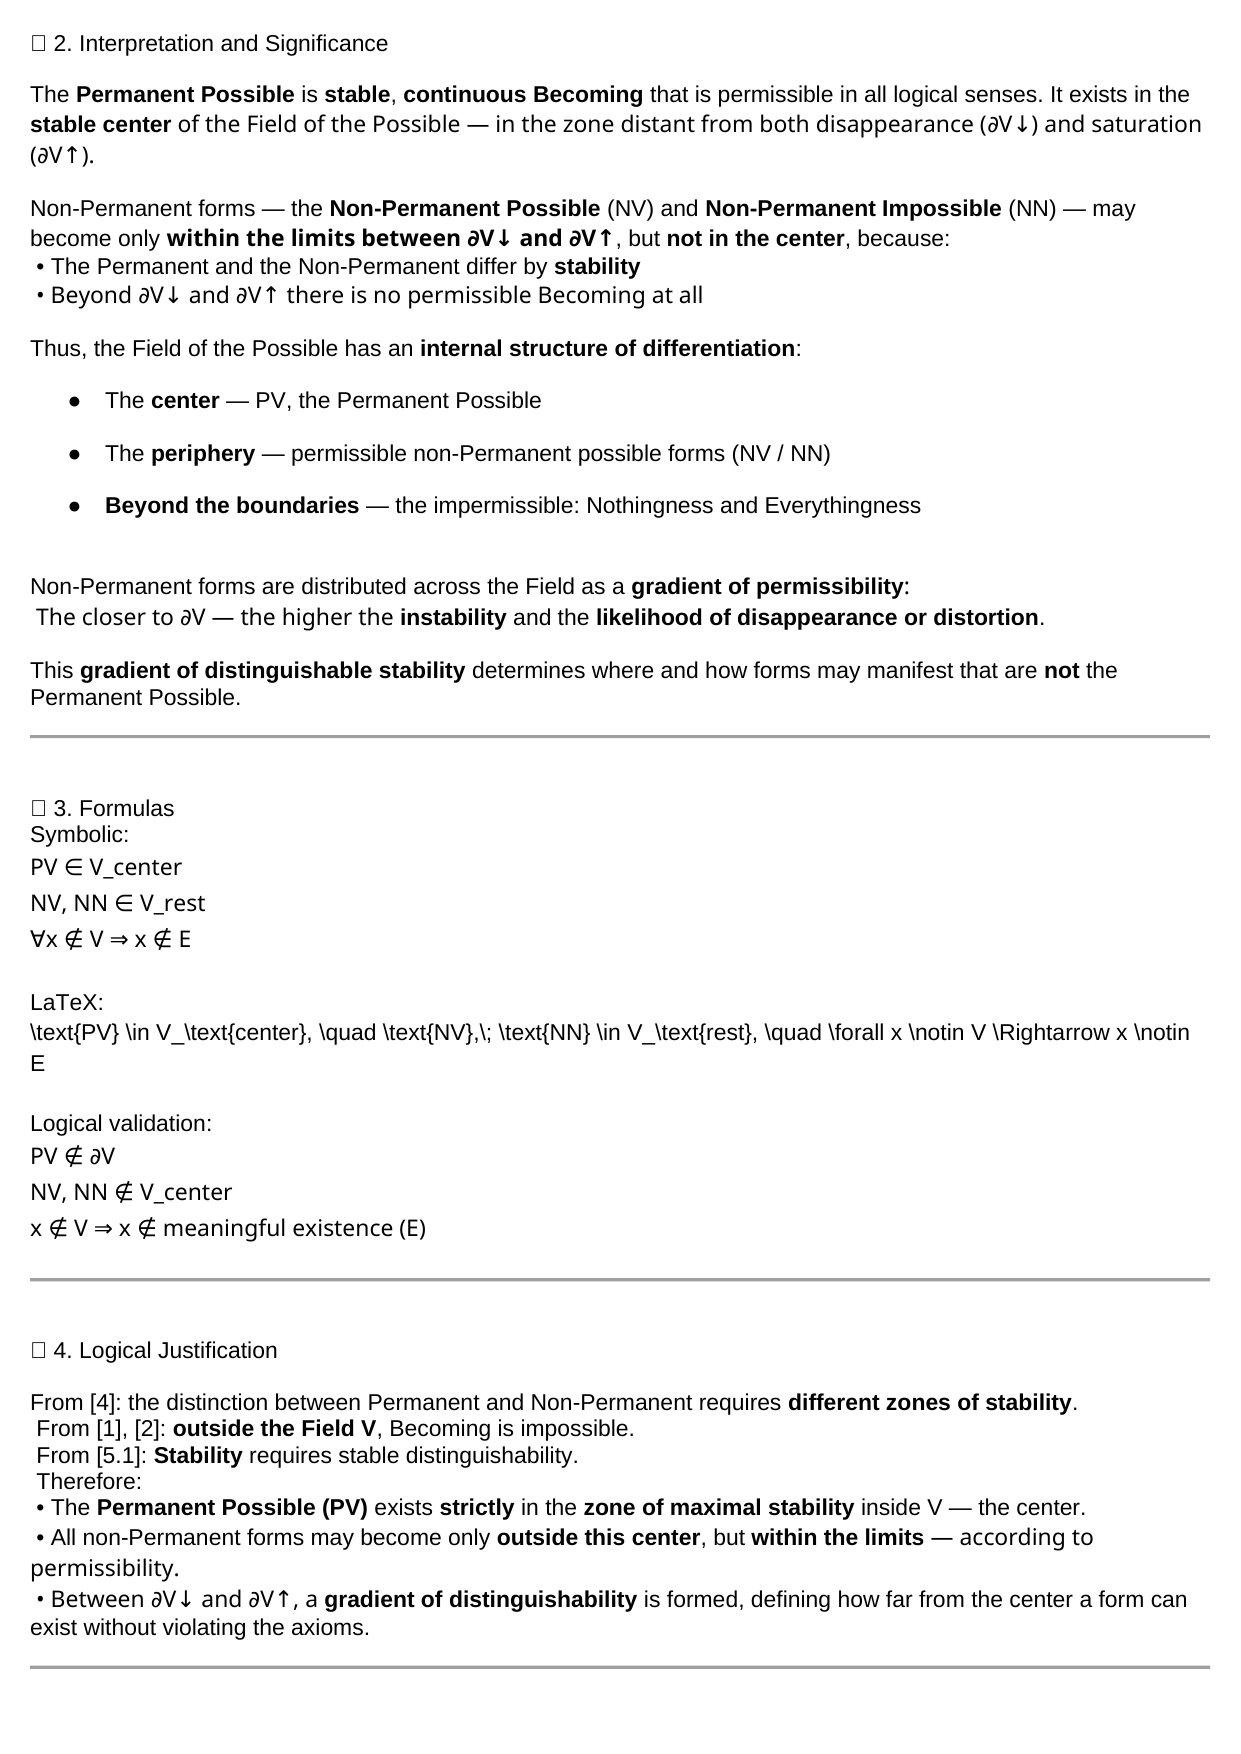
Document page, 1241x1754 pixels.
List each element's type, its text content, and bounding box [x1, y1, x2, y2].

text 🔹 4. Logical Justification [30, 1337, 1210, 1364]
text 🔹 2. Interpretation and Significance [30, 30, 1210, 56]
list The periphery — permissible non-Permanent possible forms (NV / NN) [67, 439, 1210, 492]
text Thus, the Field of the Possible has an internal structure of differentiation: [30, 335, 1210, 362]
text NV, NN ∉ V_center [30, 1176, 1210, 1207]
text PV ∈ V_center [30, 851, 1210, 882]
text Logical validation: [30, 1110, 1210, 1136]
text LaTeX: [30, 989, 1210, 1015]
text 🔹 3. Formulas [30, 794, 1210, 821]
text Non-Permanent forms are distributed across the Field as a gradient of permissibility: The closer to ∂V — the higher the instability and the likelihood of disappearance or distortion. [30, 570, 1210, 632]
text From [4]: the distinction between Permanent and Non-Permanent requires different zones of stability. From [1], [2]: outside the Field V, Becoming is impossible. From [5.1]: Stability requires stable distinguishability. Therefore: • The Permanent Possible (PV) exists strictly in the zone of maximal stability inside V — the center. • All non-Permanent forms may become only outside this center, but within the limits — according to permissibility. • Between ∂V↓ and ∂V↑, a gradient of distinguishability is formed, defining how far from the center a form can exist without violating the axioms. [30, 1389, 1210, 1641]
text Symbolic: [30, 821, 1210, 847]
text ∀x ∉ V ⇒ x ∉ E [30, 923, 1210, 954]
text x ∉ V ⇒ x ∉ meaningful existence (E) [30, 1212, 1210, 1243]
text \text{PV} \in V_\text{center}, \quad \text{NV},\; \text{NN} \in V_\text{rest}, \quad \forall x \notin V \Rightarrow x \notin E [30, 1019, 1210, 1076]
list The center — PV, the Permanent Possible [67, 387, 1210, 439]
text Non-Permanent forms — the Non-Permanent Possible (NV) and Non-Permanent Impossible (NN) — may become only within the limits between ∂V↓ and ∂V↑, but not in the center, because: • The Permanent and the Non-Permanent differ by stability • Beyond ∂V↓ and ∂V↑ there is no permissible Becoming at all [30, 195, 1210, 310]
text This gradient of distinguishable stability determines where and how forms may manifest that are not the Permanent Possible. [30, 657, 1210, 710]
text The Permanent Possible is stable, continuous Becoming that is permissible in all logical senses. It exists in the stable center of the Field of the Possible — in the zone distant from both disappearance (∂V↓) and saturation (∂V↑). [30, 81, 1210, 170]
list Beyond the boundaries — the impermissible: Nothingness and Everythingness [67, 492, 1210, 545]
text NV, NN ∈ V_rest [30, 887, 1210, 918]
text PV ∉ ∂V [30, 1140, 1210, 1171]
